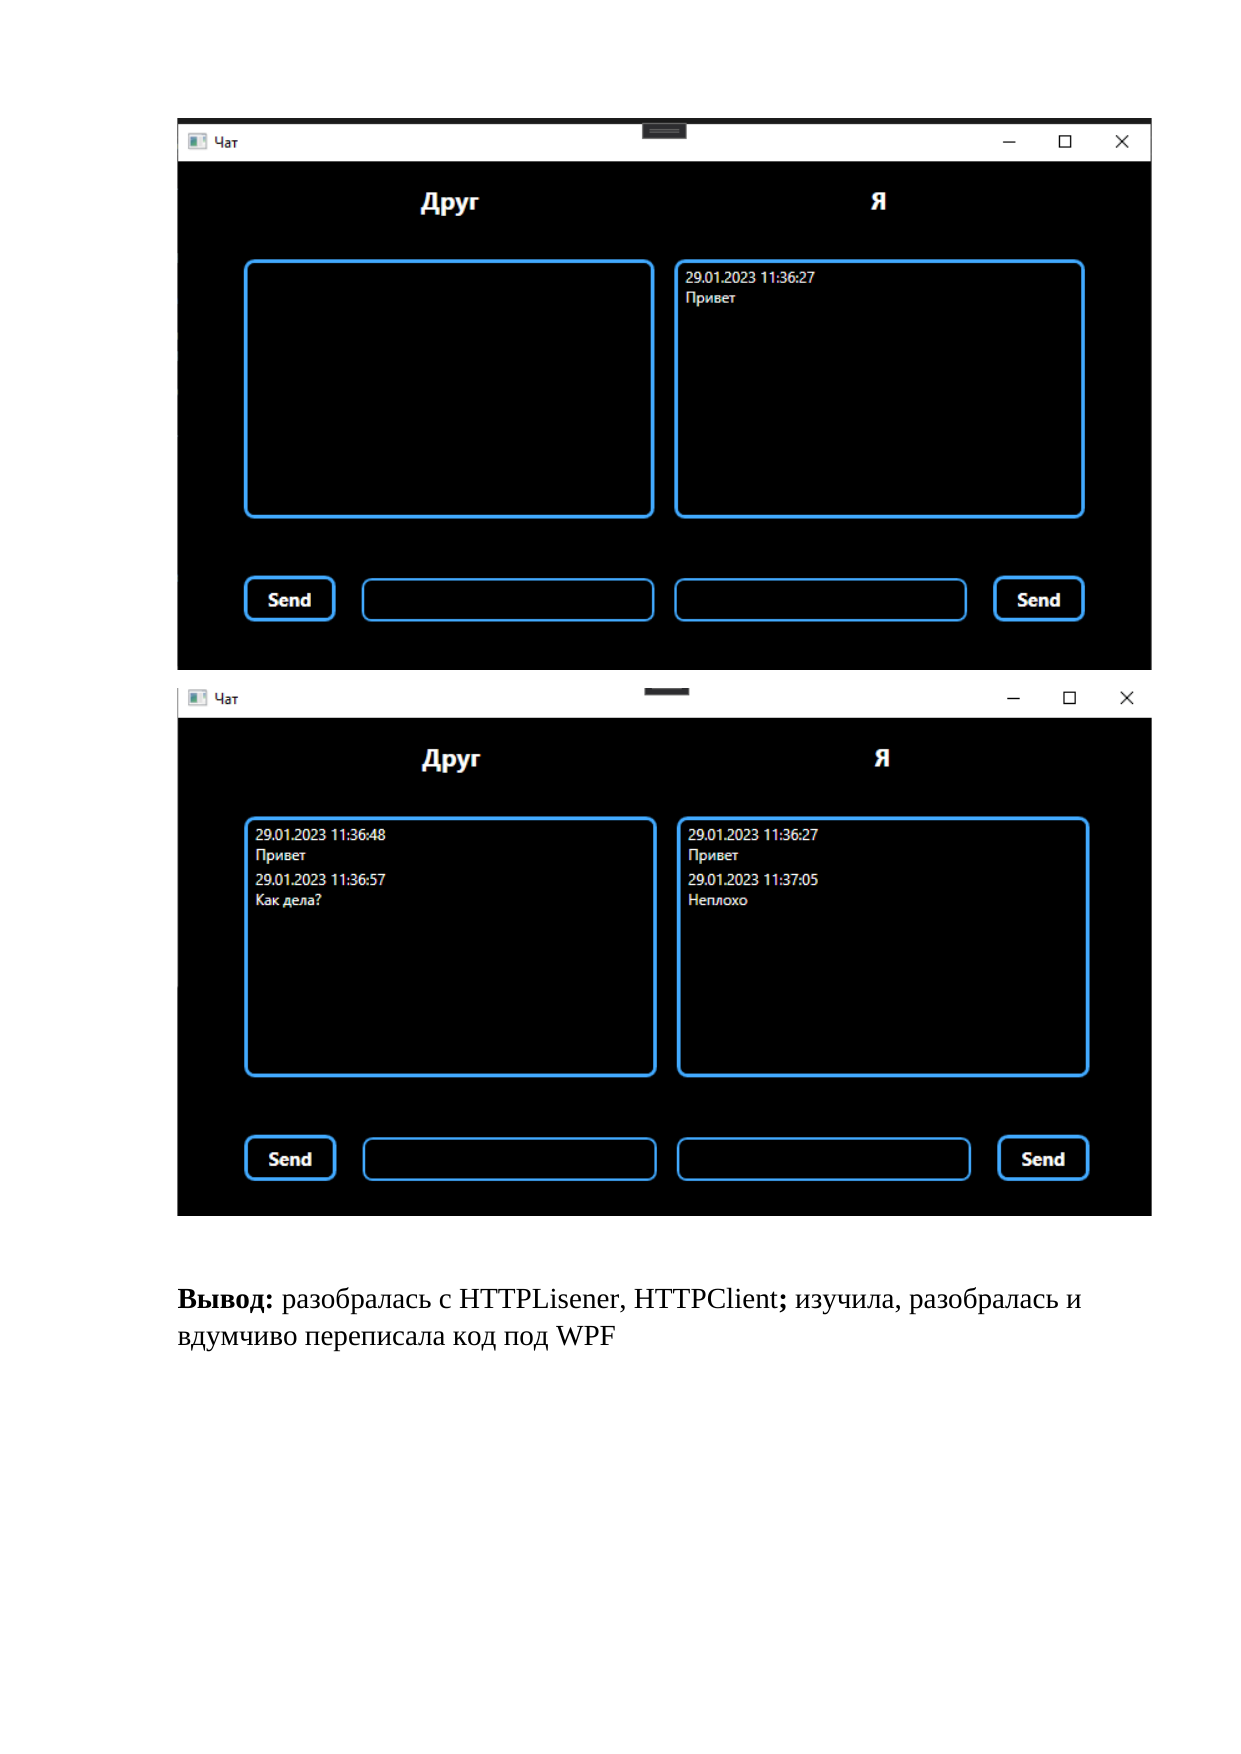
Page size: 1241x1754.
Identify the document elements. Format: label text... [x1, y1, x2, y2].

text Вывод: разобралась с HTTPLisener, HTTPClient; изучила, разобралась и вдумчиво переписала код под WPF [177, 1281, 1152, 1351]
picture [177, 118, 1152, 670]
picture [177, 688, 1152, 1216]
